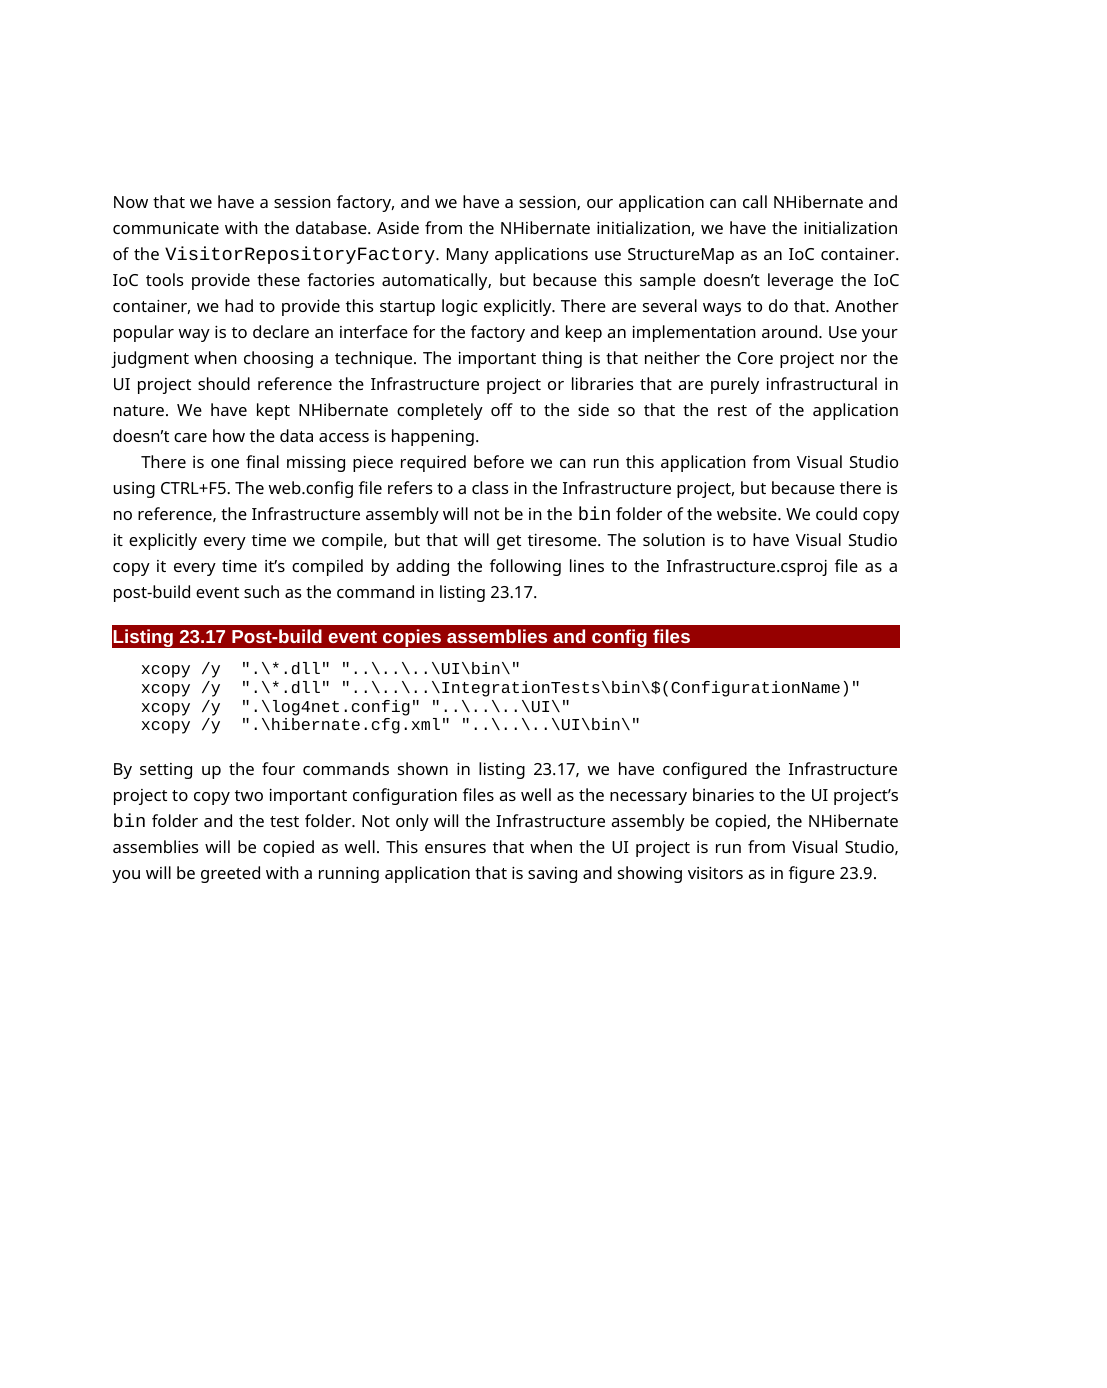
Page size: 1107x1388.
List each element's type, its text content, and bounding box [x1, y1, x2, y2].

text xcopy /y ".\log4net.config" "..\..\..\UI\" [141, 698, 900, 717]
text Now that we have a session factory, and we have a session, our application can call NHibernate and communicate with the database. Aside from the NHibernate initialization, we have the initialization of the VisitorRepositoryFactory. Many applications use StructureMap as an IoC container. IoC tools provide these factories automatically, but because this sample doesn’t leverage the IoC container, we had to provide this startup logic explicitly. There are several ways to do that. Another popular way is to declare an interface for the factory and keep an implementation around. Use your judgment when choosing a technique. The important thing is that neither the Core project nor the UI project should reference the Infrastructure project or libraries that are purely infrastructural in nature. We have kept NHibernate completely off to the side so that the rest of the application doesn’t care how the data access is happening. [112, 187, 900, 448]
text By setting up the four commands shown in listing 23.17, we have configured the Infrastructure project to copy two important configuration files as well as the necessary binaries to the UI project’s bin folder and the test folder. Not only will the Infrastructure assembly be copied, the NHibernate assemblies will be copied as well. This ensures that when the UI project is run from Visual Studio, you will be greeted with a running application that is saving and showing visitors as in figure 23.9. [112, 755, 900, 885]
text xcopy /y ".\*.dll" "..\..\..\UI\bin\" [141, 660, 900, 679]
text xcopy /y ".\hibernate.cfg.xml" "..\..\..\UI\bin\" [141, 717, 900, 736]
text There is one final missing piece required before we can run this application from Visual Studio using CTRL+F5. The web.config file refers to a class in the Infrastructure project, but because there is no reference, the Infrastructure assembly will not be in the bin folder of the website. We could copy it explicitly every time we compile, but that will get tiresome. The solution is to have Visual Studio copy it every time it’s compiled by adding the following lines to the Infrastructure.csproj file as a post-build event such as the command in listing 23.17. [112, 448, 900, 604]
text xcopy /y ".\*.dll" "..\..\..\IntegrationTests\bin\$(ConfigurationName)" [141, 679, 900, 698]
list Listing 23.17 Post-build event copies assemblies and config files [112, 625, 900, 648]
